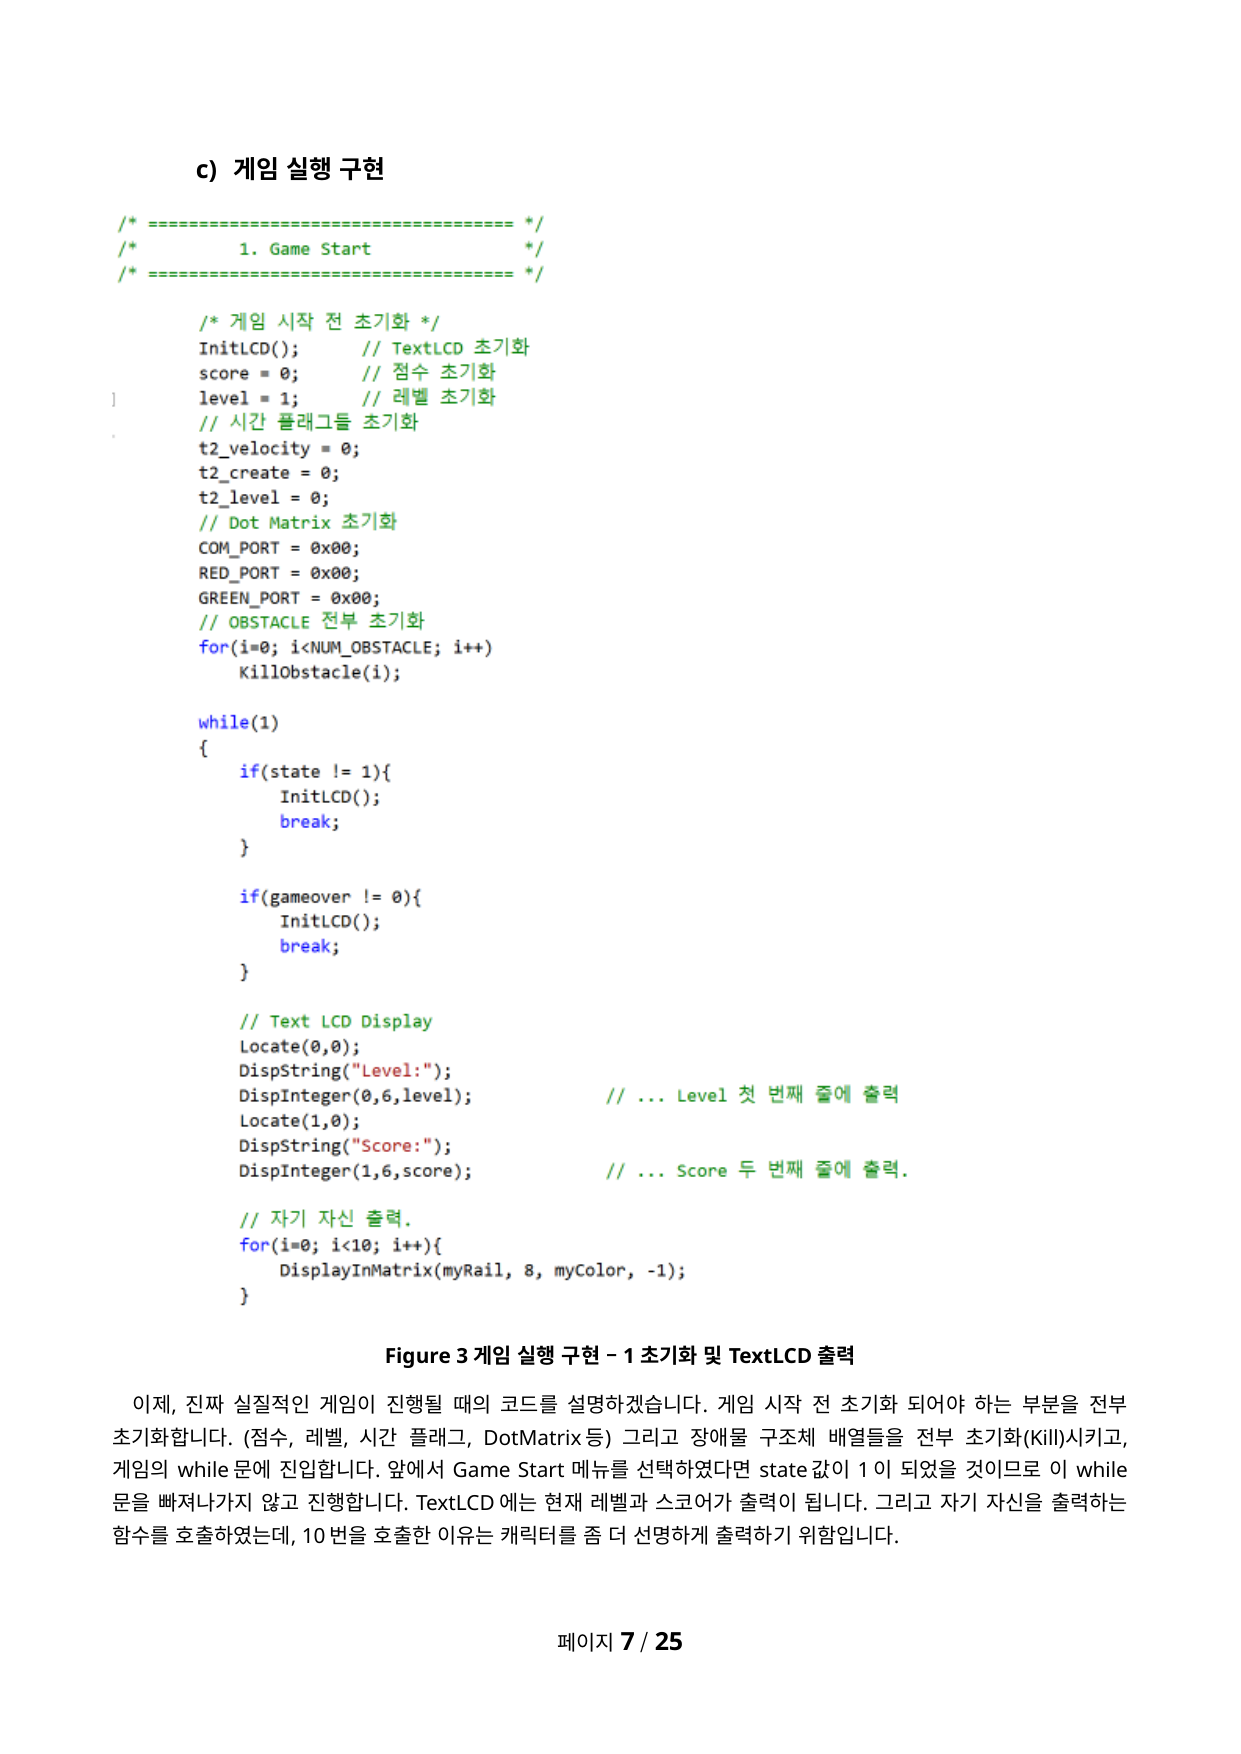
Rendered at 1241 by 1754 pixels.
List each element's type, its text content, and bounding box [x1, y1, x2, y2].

text 이제, 진짜 실질적인 게임이 진행될 때의 코드를 설명하겠습니다. 게임 시작 전 초기화 되어야 하는 부분을 전부 초기화합니다. (점수, 레벨, 시간 플래그, DotMatrix등) 그리고 장애물 구조체 배열들을 전부 초기화(Kill)시키고, 게임의 while문에 진입합니다. 앞에서 Game Start 메뉴를 선택하였다면 state값이 1이 되었을 것이므로 이 while문을 빠져나가지 않고 진행합니다. TextLCD에는 현재 레벨과 스코어가 출력이 됩니다. 그리고 자기 자신을 출력하는 함수를 호출하였는데, 10번을 호출한 이유는 캐릭터를 좀 더 선명하게 출력하기 위함입니다. [112, 1388, 1128, 1549]
picture [112, 205, 918, 1321]
list 게임 실행 구현 [196, 150, 1128, 186]
text Figure 3 게임 실행 구현 – 1 초기화 및 TextLCD 출력 [112, 1339, 1128, 1369]
